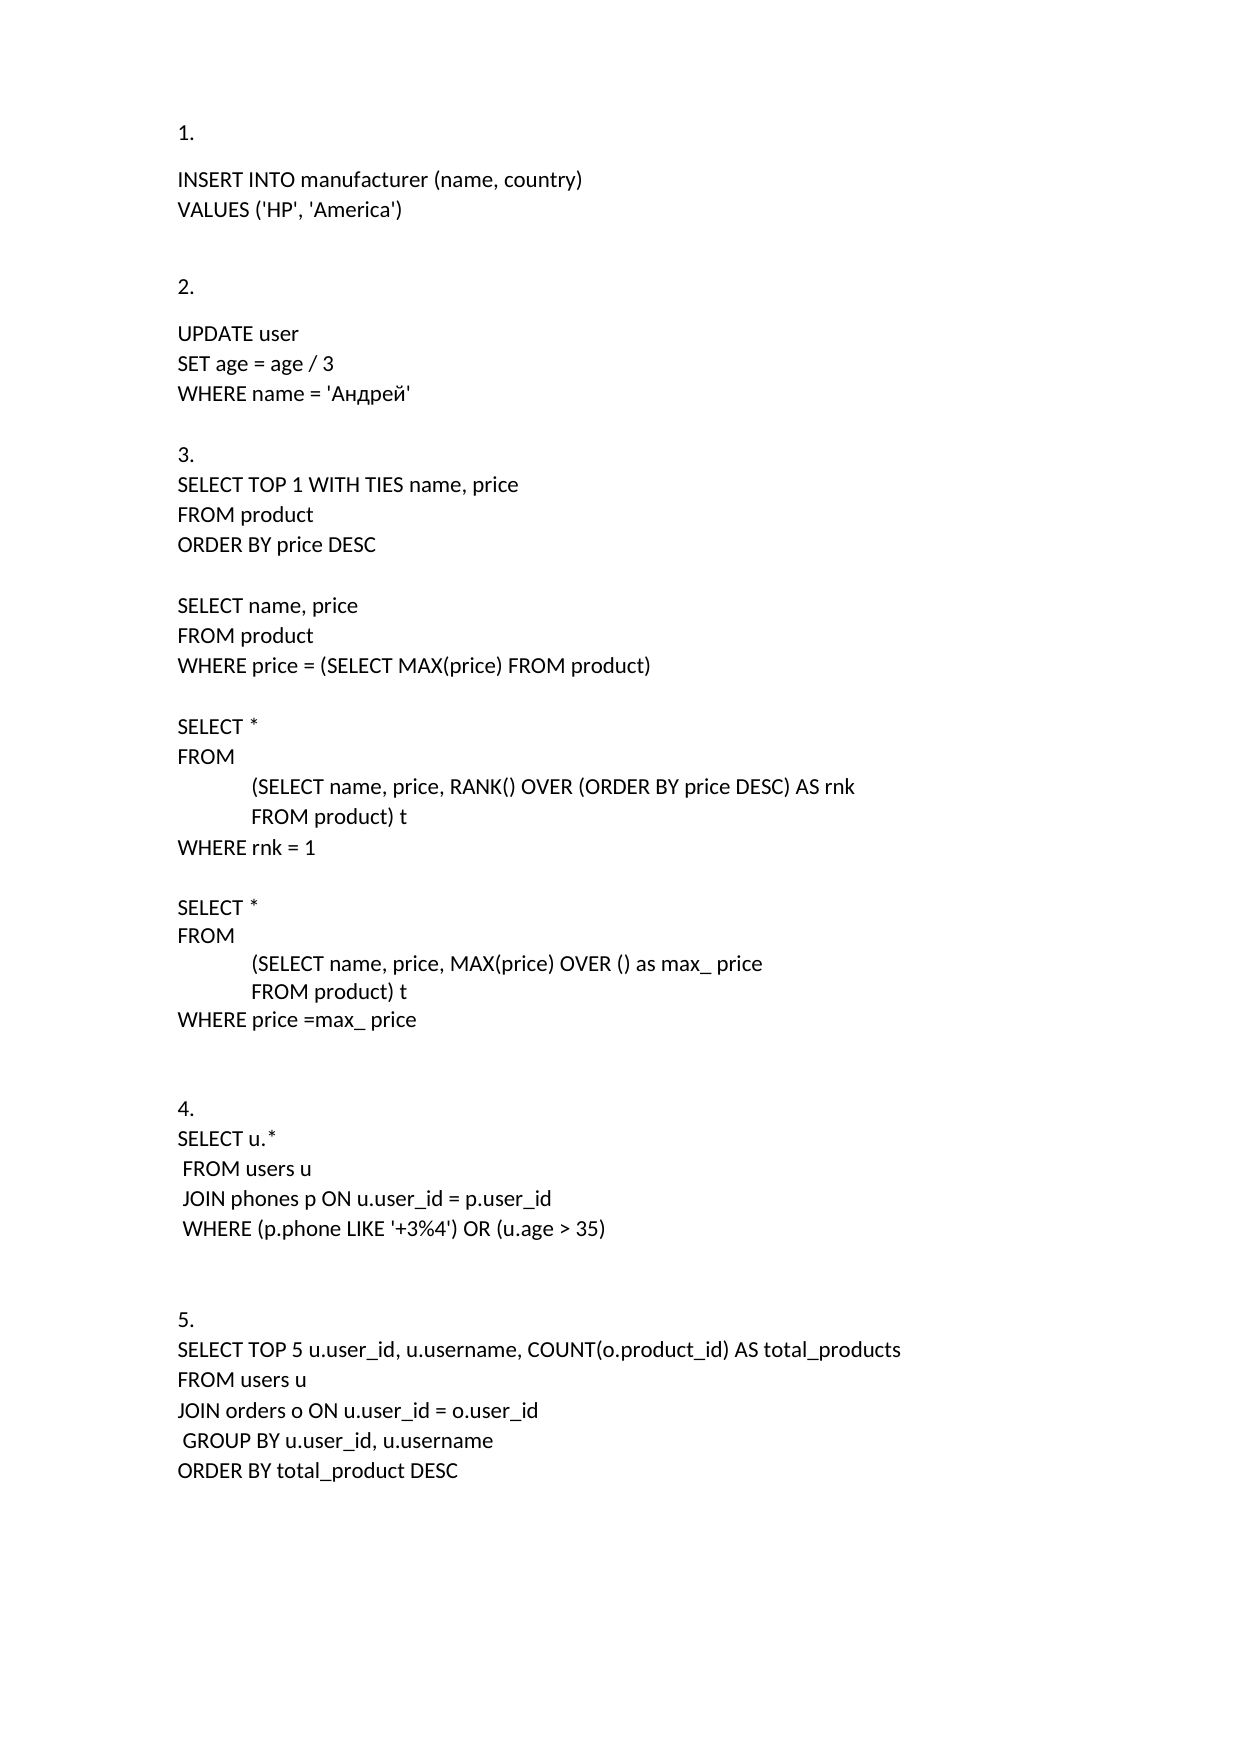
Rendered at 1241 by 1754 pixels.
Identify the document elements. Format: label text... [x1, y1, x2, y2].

text SET age = age / 3 [177, 349, 1152, 377]
text ORDER BY price DESC [177, 531, 1152, 559]
text WHERE name = 'Андрей' [177, 379, 1152, 408]
text FROM product) t [177, 977, 1152, 1005]
text 2. [177, 272, 1152, 300]
text FROM product) t [177, 802, 1152, 831]
text 5. [177, 1305, 1152, 1333]
text 3. [177, 440, 1152, 468]
text WHERE (p.phone LIKE '+3%4') OR (u.age > 35) [177, 1214, 1152, 1242]
text VALUES ('HP', 'America') [177, 195, 1152, 223]
text (SELECT name, price, RANK() OVER (ORDER BY price DESC) AS rnk [177, 772, 1152, 800]
text SELECT TOP 5 u.user_id, u.username, COUNT(o.product_id) AS total_products [177, 1335, 1152, 1363]
text FROM users u [177, 1154, 1152, 1182]
text WHERE price = (SELECT MAX(price) FROM product) [177, 651, 1152, 679]
text FROM [177, 742, 1152, 770]
text INSERT INTO manufacturer (name, country) [177, 165, 1152, 193]
text SELECT name, price [177, 591, 1152, 619]
text GROUP BY u.user_id, u.username [177, 1426, 1152, 1454]
text SELECT u.* [177, 1124, 1152, 1152]
text (SELECT name, price, MAX(price) OVER () as max_ price [177, 949, 1152, 977]
text FROM [177, 921, 1152, 949]
text FROM product [177, 621, 1152, 649]
text 1. [177, 118, 1152, 146]
text SELECT TOP 1 WITH TIES name, price [177, 470, 1152, 498]
text SELECT * [177, 712, 1152, 740]
text JOIN orders o ON u.user_id = o.user_id [177, 1396, 1152, 1424]
text JOIN phones p ON u.user_id = p.user_id [177, 1184, 1152, 1212]
text WHERE rnk = 1 [177, 833, 1152, 861]
text ORDER BY total_product DESC [177, 1456, 1152, 1484]
text 4. [177, 1094, 1152, 1122]
text FROM product [177, 500, 1152, 528]
text SELECT * [177, 893, 1152, 921]
text FROM users u [177, 1366, 1152, 1393]
text UPDATE user [177, 319, 1152, 347]
text WHERE price =max_ price [177, 1005, 1152, 1033]
